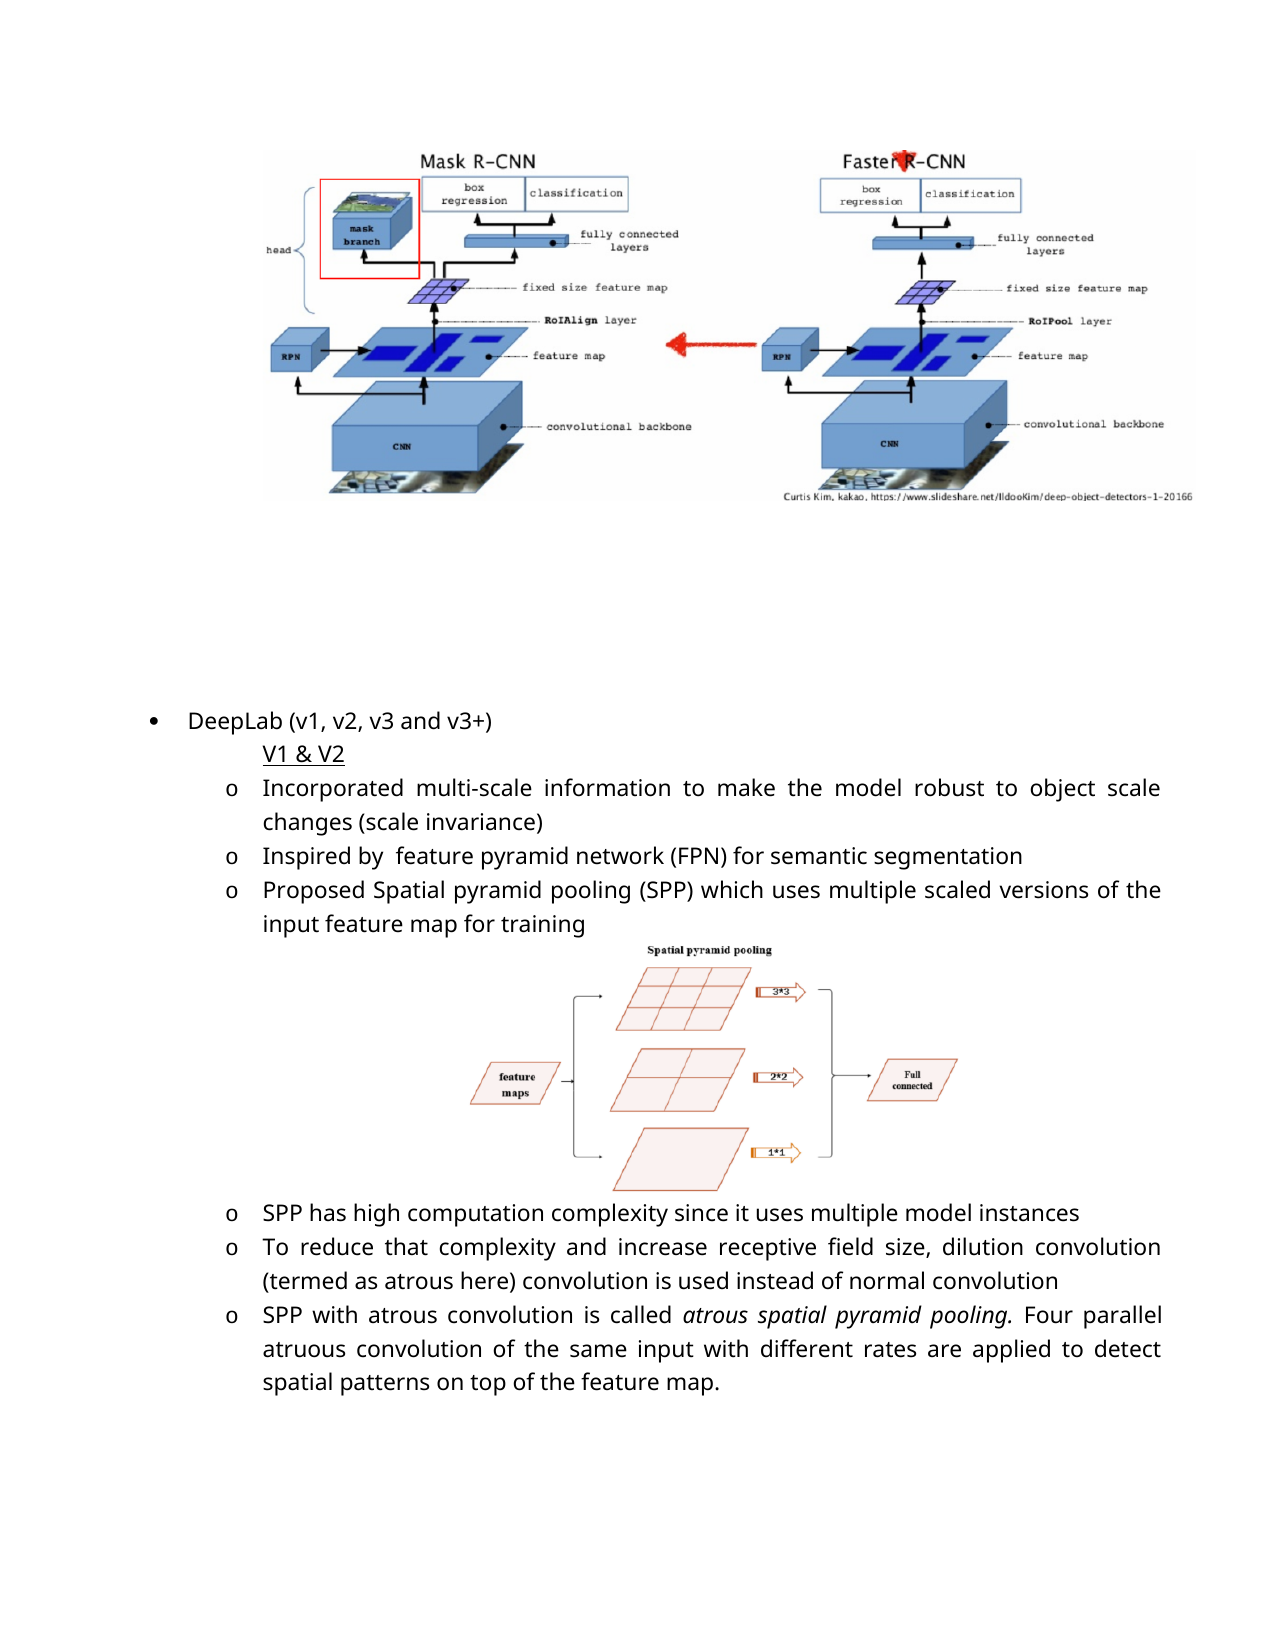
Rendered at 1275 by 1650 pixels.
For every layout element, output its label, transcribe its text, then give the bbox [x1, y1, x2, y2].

list Proposed Spatial pyramid pooling (SPP) which uses multiple scaled versions of the input feature map for training [225, 874, 1162, 939]
list Incorporated multi-scale information to make the model robust to object scale changes (scale invariance) [225, 772, 1162, 837]
list V1 & V2 [262, 738, 1162, 770]
list SPP has high computation complexity since it uses multiple model instances [225, 1197, 1162, 1228]
list DeepLab (v1, v2, v3 and v3+) [150, 705, 1162, 736]
list SPP with atrous convolution is called atrous spatial pyramid pooling. Four parallel atruous convolution of the same input with different rates are applied to detect spatial patterns on top of the feature map. [225, 1299, 1162, 1397]
picture [465, 941, 960, 1195]
list To reduce that complexity and increase receptive field size, dilution convolution (termed as atrous here) convolution is used instead of normal convolution [225, 1231, 1162, 1296]
picture [262, 150, 1196, 501]
list Inspired by feature pyramid network (FPN) for semantic segmentation [225, 840, 1162, 871]
